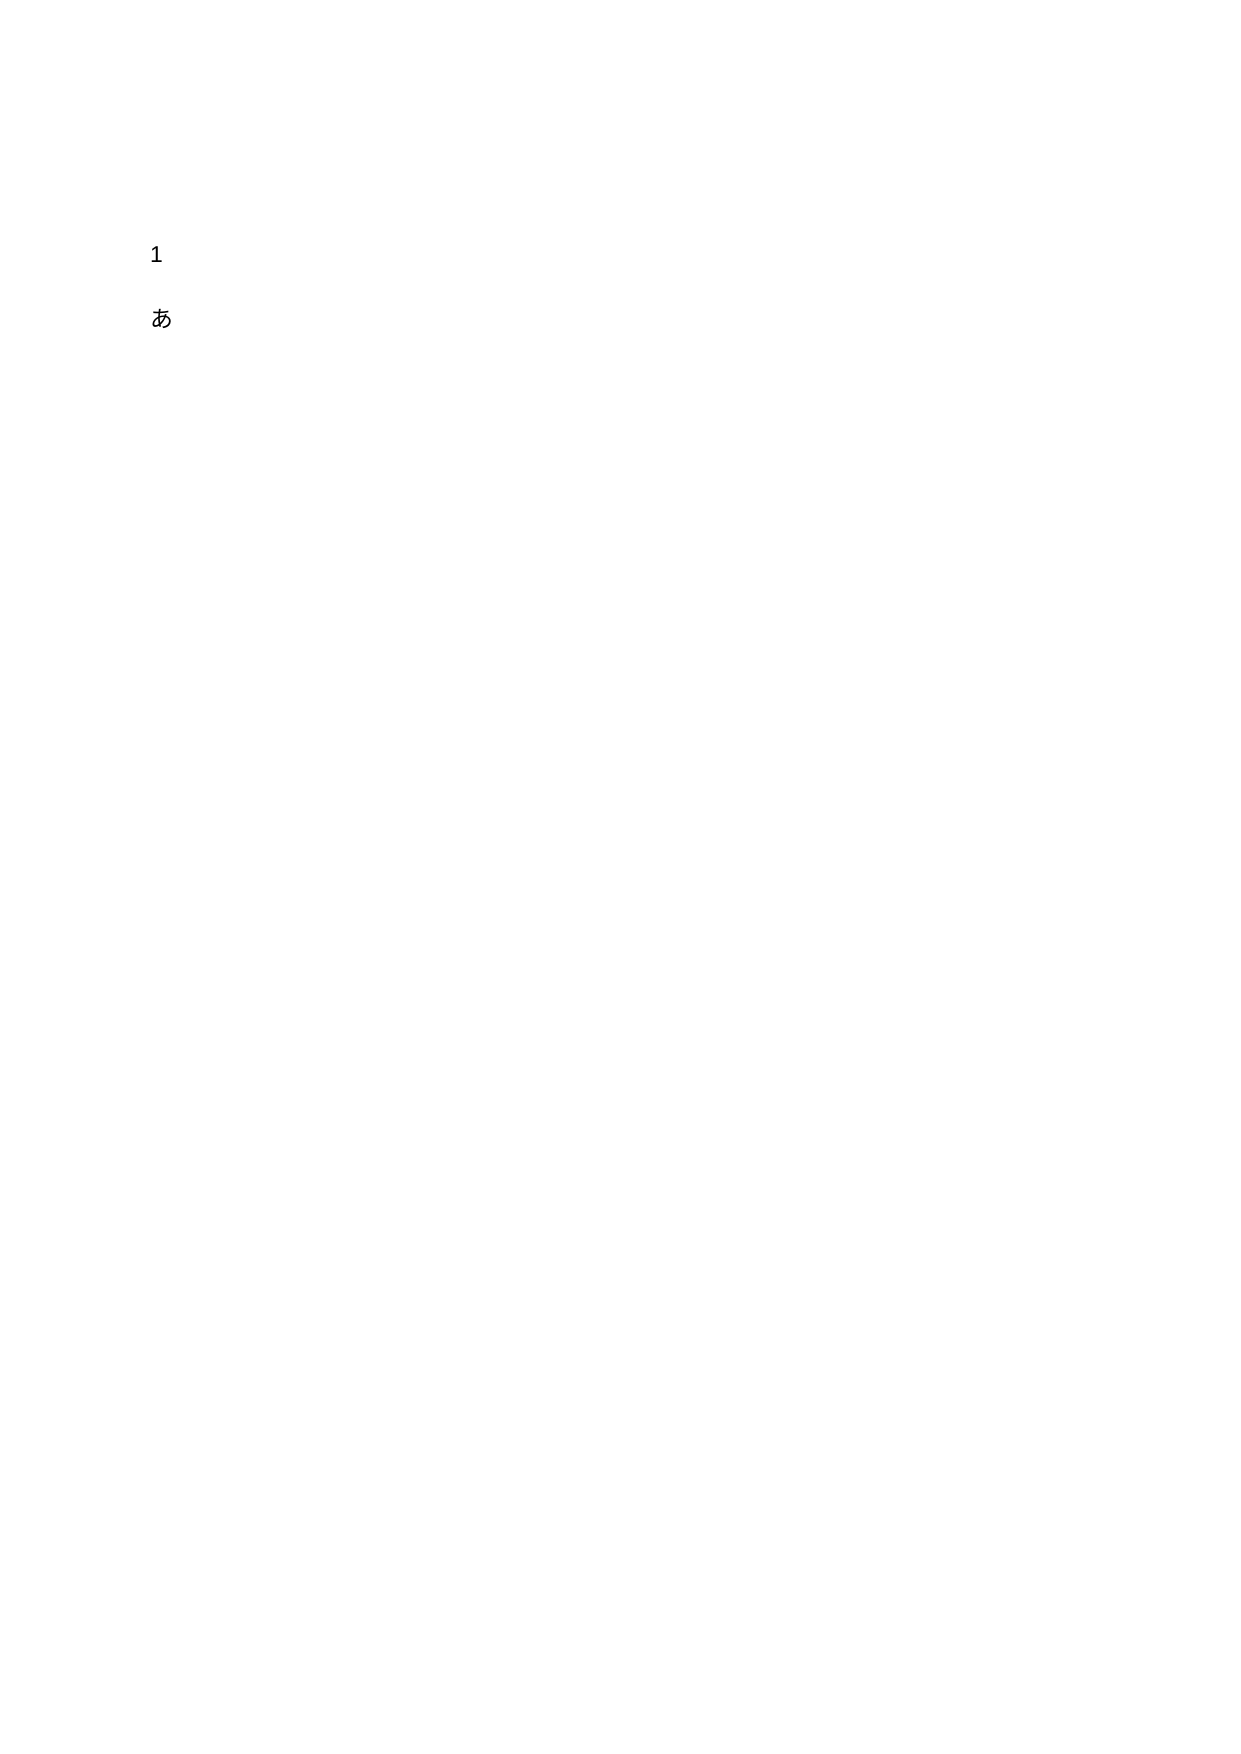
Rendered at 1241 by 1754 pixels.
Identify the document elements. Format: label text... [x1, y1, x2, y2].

text 1 [150, 241, 1090, 267]
text あ [150, 301, 1090, 334]
